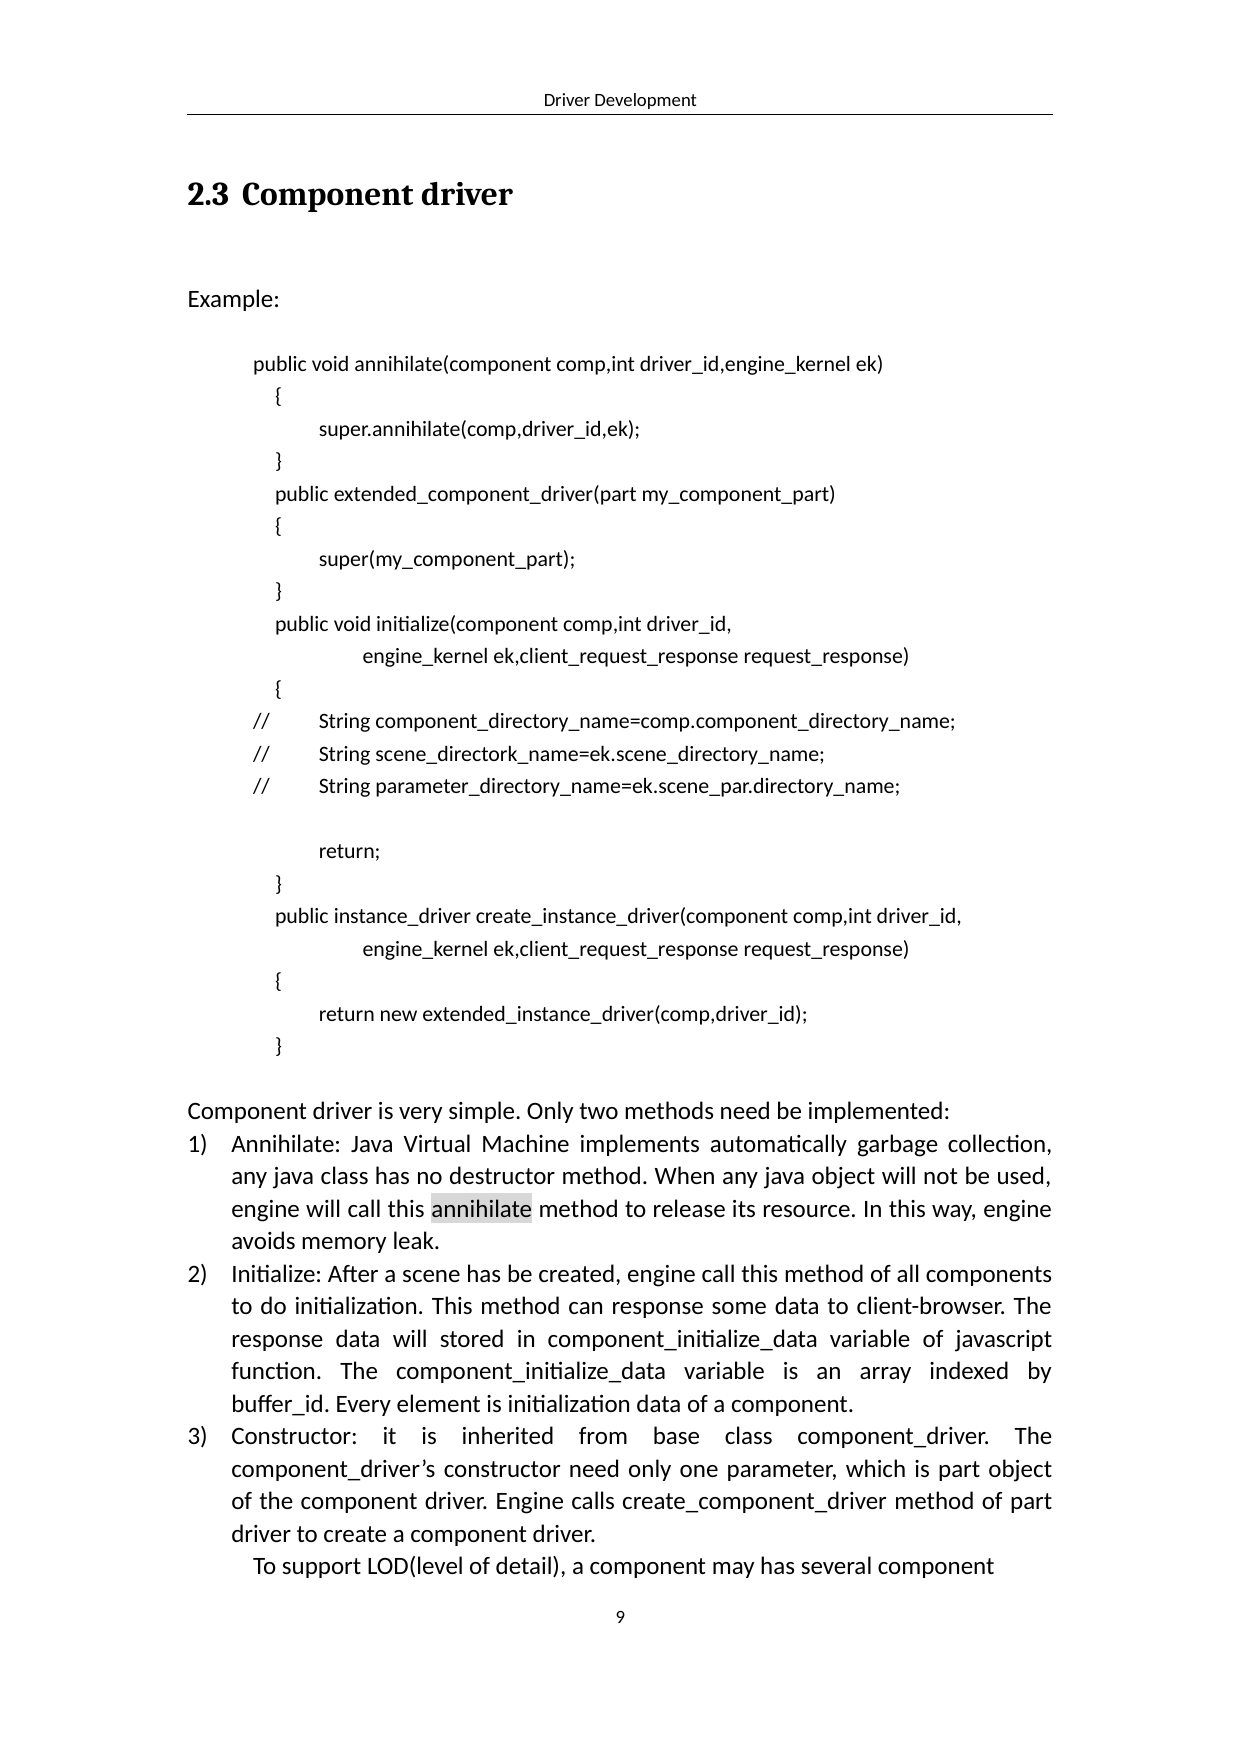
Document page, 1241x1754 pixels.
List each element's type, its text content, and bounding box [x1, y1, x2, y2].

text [231, 1549, 1053, 1582]
list Initialize: After a scene has be created, engine call this method of all components to do initialization. This method can response some data to client-browser. The response data will stored in component_initialize_data variable of javascript function. The component_initialize_data variable is an array indexed by buffer_id. Every element is initialization data of a component. [187, 1257, 1053, 1419]
text super.annihilate(comp,driver_id,ek); [231, 412, 1053, 444]
text Example: [187, 282, 1053, 314]
text engine_kernel ek,client_request_response request_response) [231, 639, 1053, 672]
text // String scene_directork_name=ek.scene_directory_name; [231, 737, 1053, 769]
text // String component_directory_name=comp.component_directory_name; [231, 704, 1053, 737]
text Component driver is very simple. Only two methods need be implemented: [187, 1094, 1053, 1127]
text engine_kernel ek,client_request_response request_response) [231, 932, 1053, 964]
text // String parameter_directory_name=ek.scene_par.directory_name; [231, 769, 1053, 802]
text public void initialize(component comp,int driver_id, [231, 607, 1053, 639]
text { [231, 964, 1053, 997]
text { [231, 509, 1053, 542]
text } [231, 444, 1053, 477]
text } [231, 574, 1053, 607]
text } [231, 1029, 1053, 1062]
text public void annihilate(component comp,int driver_id,engine_kernel ek) [231, 347, 1053, 379]
text } [231, 867, 1053, 899]
list Constructor: it is inherited from base class component_driver. The component_driver’s constructor need only one parameter, which is part object of the component driver. Engine calls create_component_driver method of part driver to create a component driver. [187, 1419, 1053, 1549]
text { [231, 379, 1053, 412]
text return new extended_instance_driver(comp,driver_id); [231, 997, 1053, 1029]
text super(my_component_part); [231, 542, 1053, 574]
text return; [231, 834, 1053, 867]
subtitle Component driver [187, 162, 1053, 227]
text public instance_driver create_instance_driver(component comp,int driver_id, [231, 899, 1053, 932]
list Annihilate: Java Virtual Machine implements automatically garbage collection, any java class has no destructor method. When any java object will not be used, engine will call this annihilate method to release its resource. In this way, engine avoids memory leak. [187, 1127, 1053, 1257]
text public extended_component_driver(part my_component_part) [231, 477, 1053, 509]
text { [231, 672, 1053, 704]
